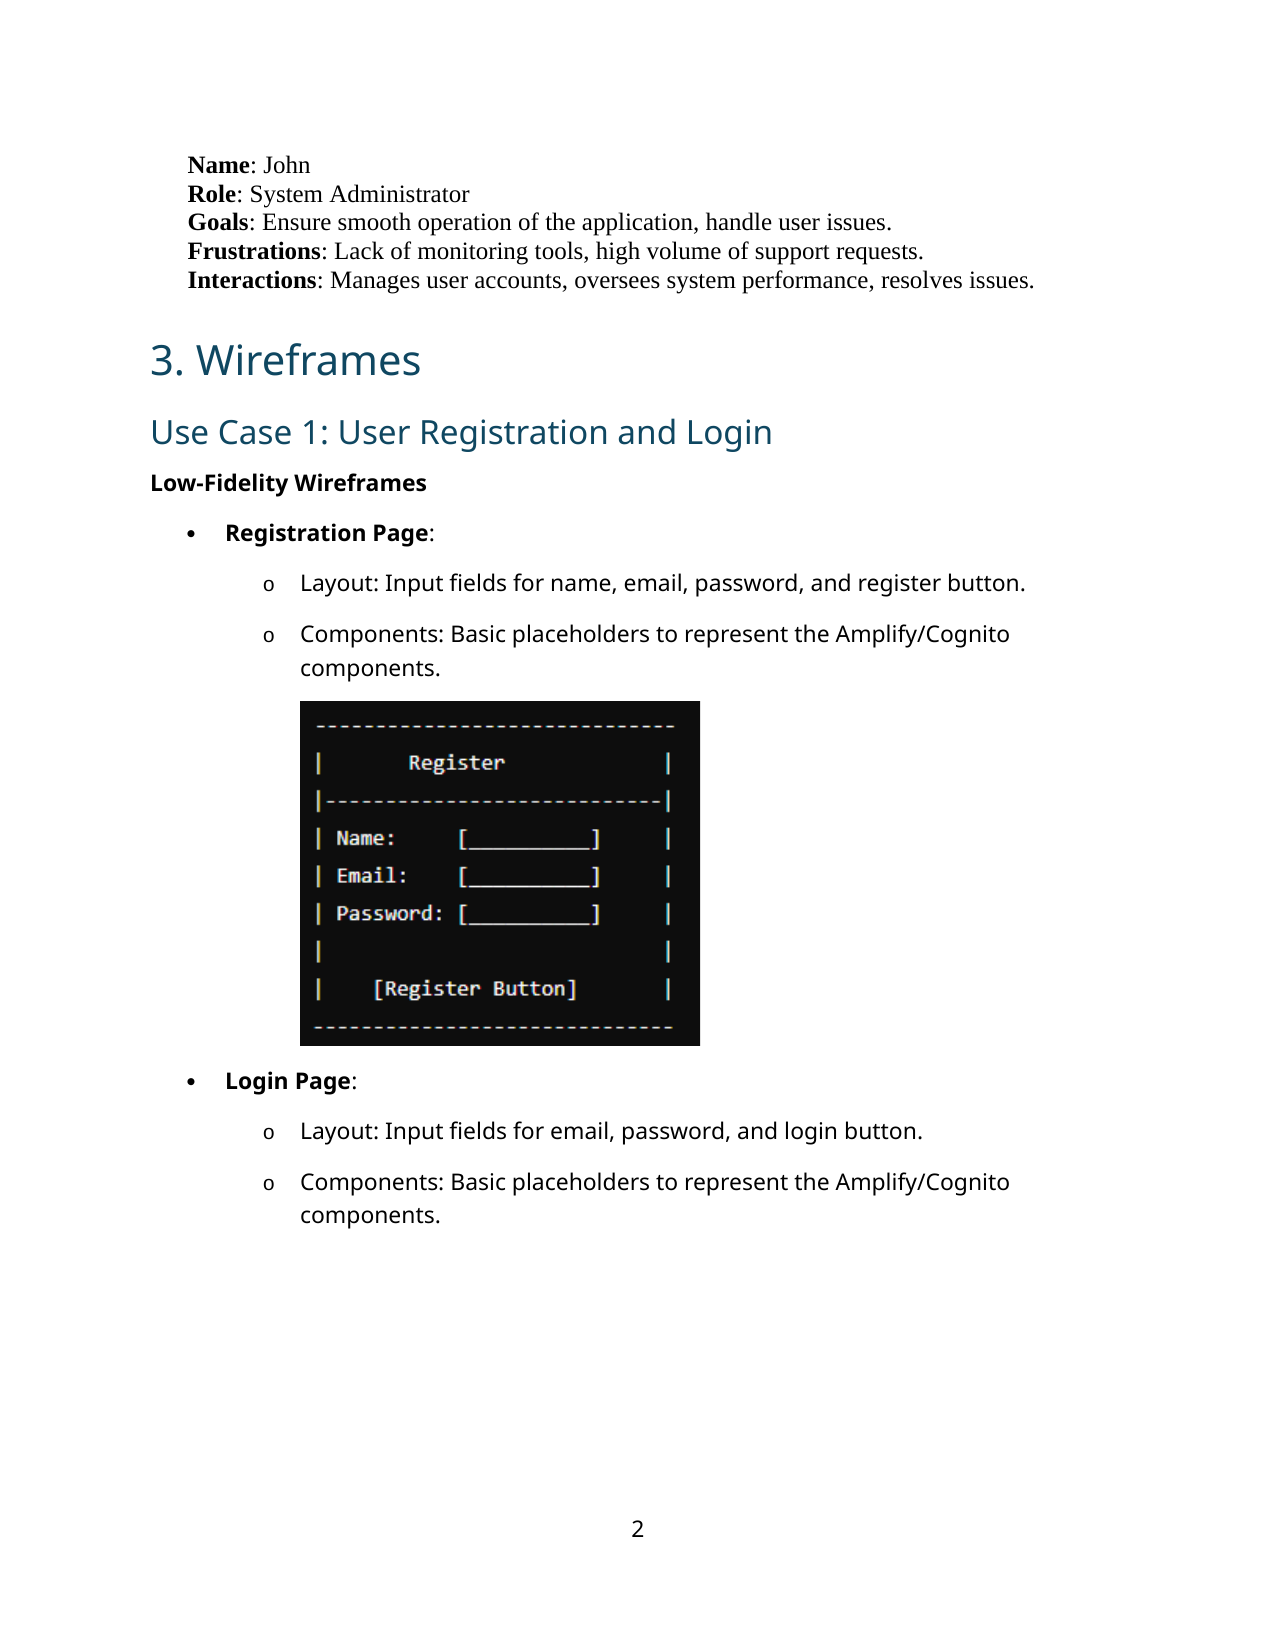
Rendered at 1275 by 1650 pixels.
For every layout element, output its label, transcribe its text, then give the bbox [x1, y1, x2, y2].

subtitle Use Case 1: User Registration and Login [150, 409, 1125, 454]
text Role: System Administrator [150, 179, 1125, 207]
list Login Page: [187, 1065, 1125, 1096]
text Interactions: Manages user accounts, oversees system performance, resolves issues. [150, 265, 1125, 294]
list Registration Page: [187, 517, 1125, 548]
list Layout: Input fields for name, email, password, and register button. [262, 567, 1125, 598]
text Low-Fidelity Wireframes [150, 466, 1125, 498]
list Components: Basic placeholders to represent the Amplify/Cognito components. [262, 618, 1125, 683]
picture [300, 701, 700, 1046]
list Layout: Input fields for email, password, and login button. [262, 1115, 1125, 1146]
text Goals: Ensure smooth operation of the application, handle user issues. [150, 207, 1125, 236]
list Components: Basic placeholders to represent the Amplify/Cognito components. [262, 1166, 1125, 1231]
text Frustrations: Lack of monitoring tools, high volume of support requests. [150, 236, 1125, 265]
text Name: John [150, 150, 1125, 179]
subtitle 3. Wireframes [150, 331, 1125, 388]
